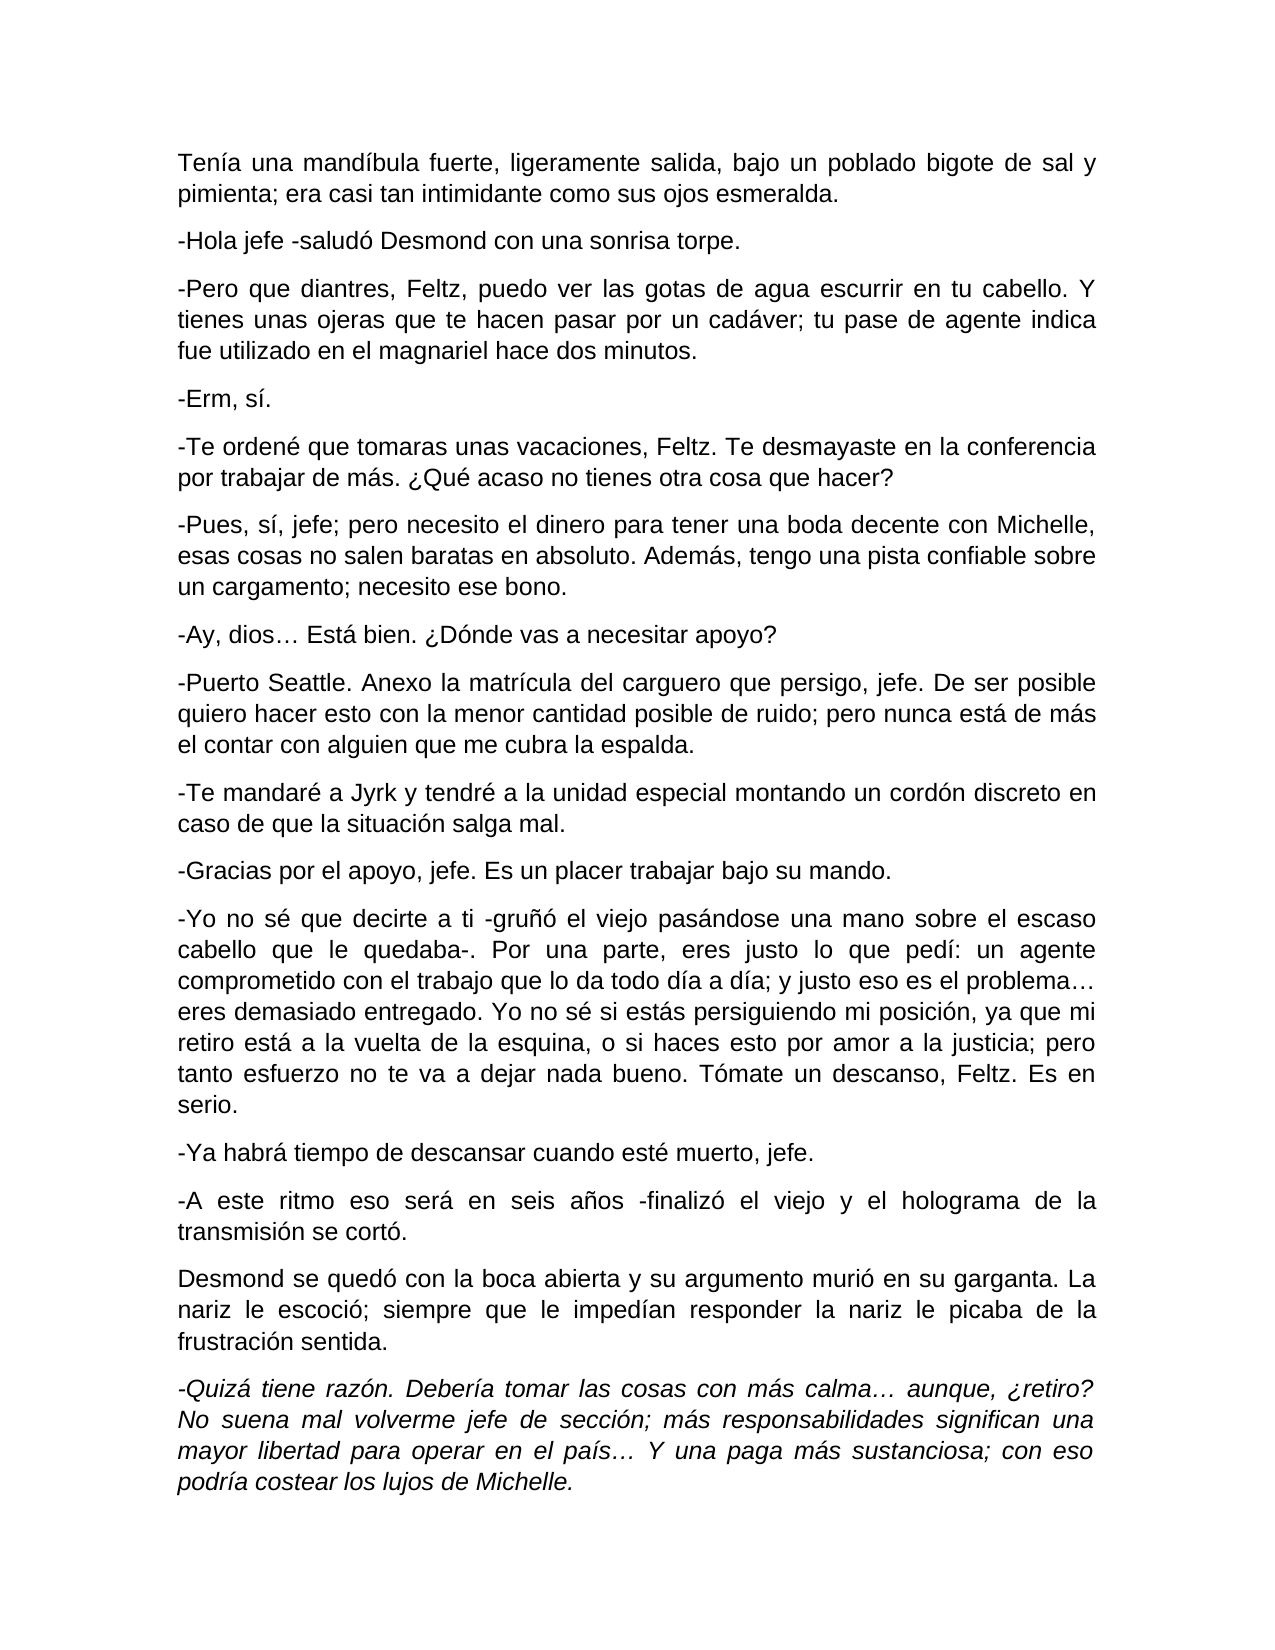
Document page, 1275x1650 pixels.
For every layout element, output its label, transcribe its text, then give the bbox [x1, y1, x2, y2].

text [177, 148, 1098, 207]
text -Puerto Seattle. Anexo la matrícula del carguero que persigo, jefe. De ser posible quiero hacer esto con la menor cantidad posible de ruido; pero nunca está de más el contar con alguien que me cubra la espalda. [177, 668, 1098, 759]
text -Te ordené que tomaras unas vacaciones, Feltz. Te desmayaste en la conferencia por trabajar de más. ¿Qué acaso no tienes otra cosa que hacer? [177, 432, 1098, 491]
text -A este ritmo eso será en seis años -finalizó el viejo y el holograma de la transmisión se cortó. [177, 1186, 1098, 1246]
text -Erm, sí. [177, 384, 1098, 413]
text -Te mandaré a Jyrk y tendré a la unidad especial montando un cordón discreto en caso de que la situación salga mal. [177, 778, 1098, 837]
text -Quizá tiene razón. Debería tomar las cosas con más calma… aunque, ¿retiro? No suena mal volverme jefe de sección; más responsabilidades significan una mayor libertad para operar en el país… Y una paga más sustanciosa; con eso podría costear los lujos de Michelle. [177, 1374, 1098, 1496]
text -Pero que diantres, Feltz, puedo ver las gotas de agua escurrir en tu cabello. Y tienes unas ojeras que te hacen pasar por un cadáver; tu pase de agente indica fue utilizado en el magnariel hace dos minutos. [177, 274, 1098, 365]
text -Ay, dios… Está bien. ¿Dónde vas a necesitar apoyo? [177, 620, 1098, 649]
text Desmond se quedó con la boca abierta y su argumento murió en su garganta. La nariz le escoció; siempre que le impedían responder la nariz le picaba de la frustración sentida. [177, 1264, 1098, 1355]
text -Yo no sé que decirte a ti -gruñó el viejo pasándose una mano sobre el escaso cabello que le quedaba-. Por una parte, eres justo lo que pedí: un agente comprometido con el trabajo que lo da todo día a día; y justo eso es el problema… eres demasiado entregado. Yo no sé si estás persiguiendo mi posición, ya que mi retiro está a la vuelta de la esquina, o si haces esto por amor a la justicia; pero tanto esfuerzo no te va a dejar nada bueno. Tómate un descanso, Feltz. Es en serio. [177, 904, 1098, 1119]
text -Pues, sí, jefe; pero necesito el dinero para tener una boda decente con Michelle, esas cosas no salen baratas en absoluto. Además, tengo una pista confiable sobre un cargamento; necesito ese bono. [177, 510, 1098, 601]
text -Hola jefe -saludó Desmond con una sonrisa torpe. [177, 226, 1098, 255]
text -Gracias por el apoyo, jefe. Es un placer trabajar bajo su mando. [177, 856, 1098, 885]
text -Ya habrá tiempo de descansar cuando esté muerto, jefe. [177, 1138, 1098, 1167]
